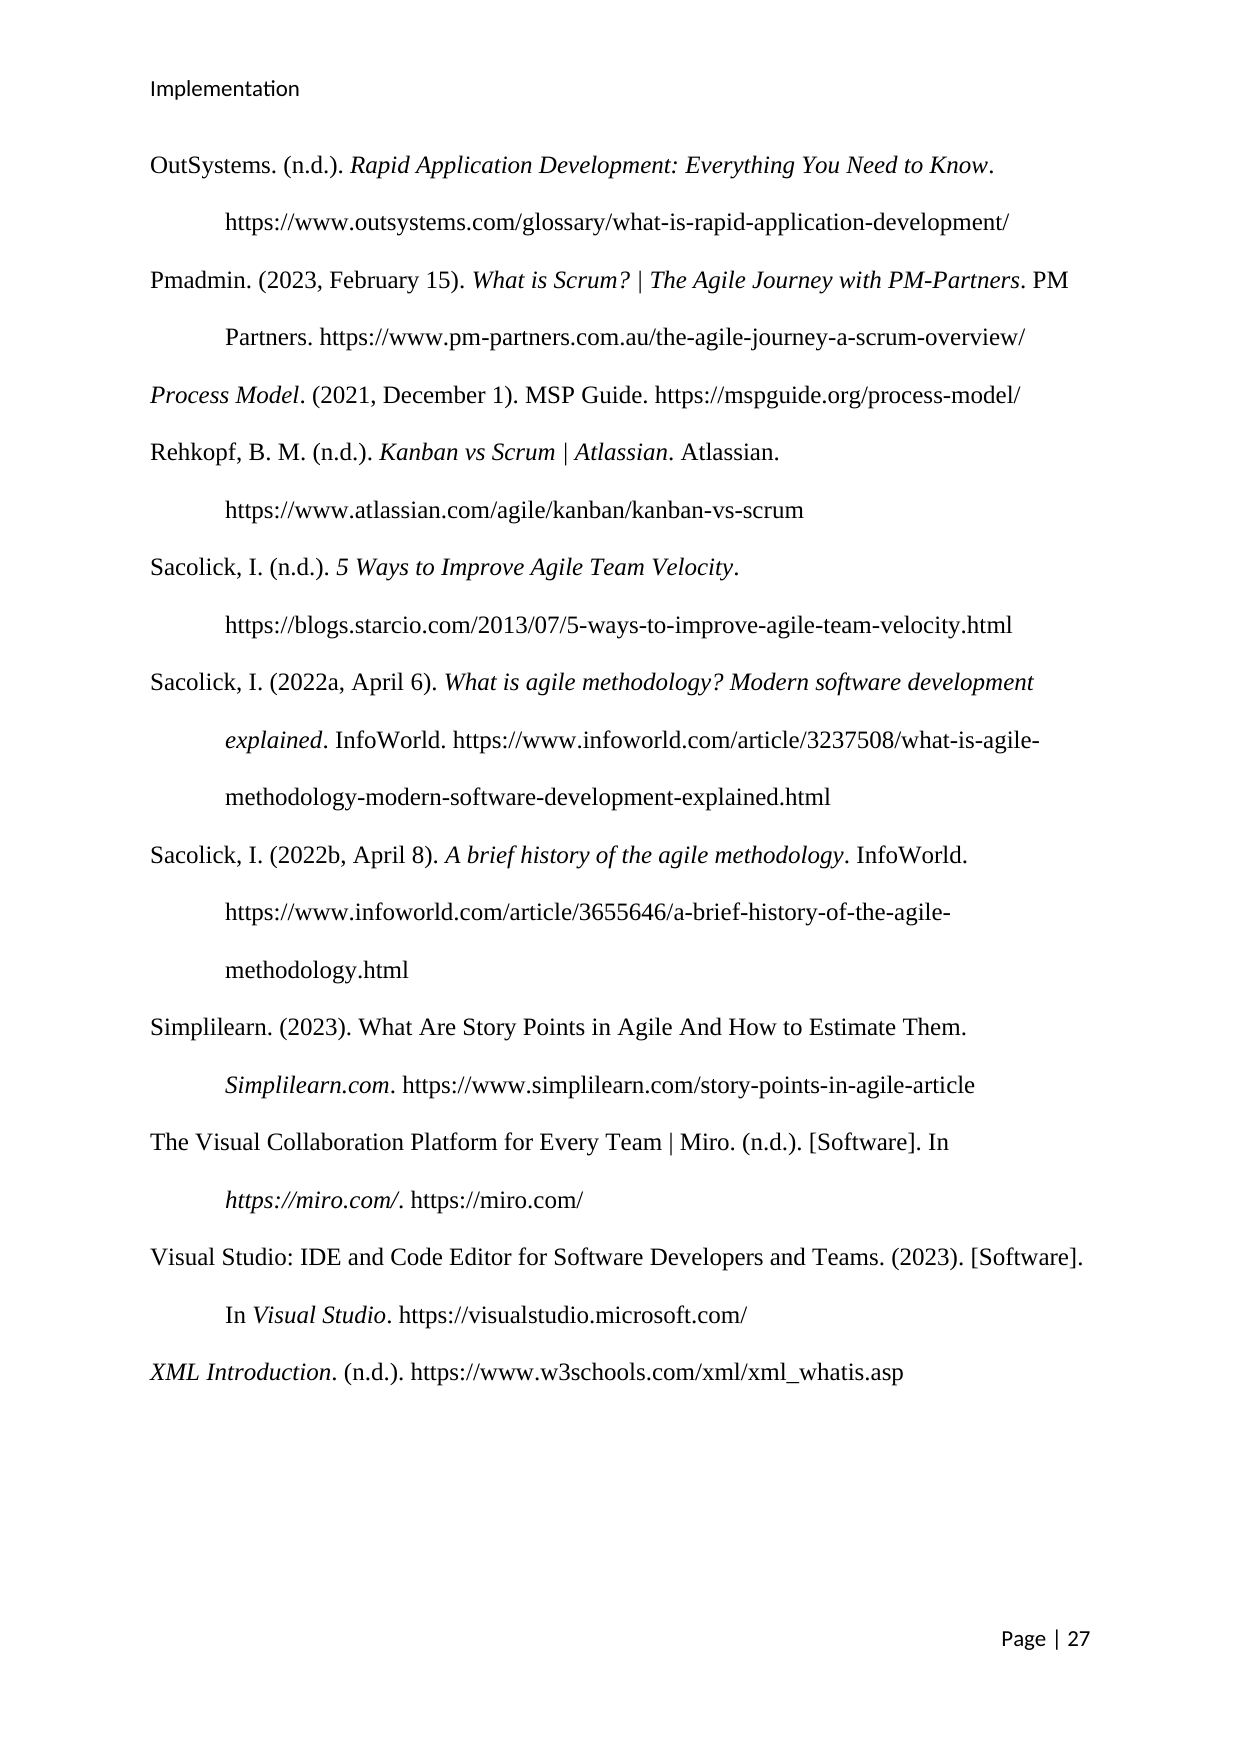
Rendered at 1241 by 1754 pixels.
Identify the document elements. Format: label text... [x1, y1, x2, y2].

text Rehkopf, B. M. (n.d.). Kanban vs Scrum | Atlassian. Atlassian. https://www.atlassian.com/agile/kanban/kanban-vs-scrum [150, 437, 1090, 524]
text The Visual Collaboration Platform for Every Team | Miro. (n.d.). [Software]. In https://miro.com/. https://miro.com/ [150, 1127, 1090, 1214]
text Sacolick, I. (n.d.). 5 Ways to Improve Agile Team Velocity. https://blogs.starcio.com/2013/07/5-ways-to-improve-agile-team-velocity.html [150, 552, 1090, 639]
text Visual Studio: IDE and Code Editor for Software Developers and Teams. (2023). [Software]. In Visual Studio. https://visualstudio.microsoft.com/ [150, 1242, 1090, 1329]
text Simplilearn. (2023). What Are Story Points in Agile And How to Estimate Them. Simplilearn.com. https://www.simplilearn.com/story-points-in-agile-article [150, 1012, 1090, 1099]
text OutSystems. (n.d.). Rapid Application Development: Everything You Need to Know. https://www.outsystems.com/glossary/what-is-rapid-application-development/ [150, 150, 1090, 236]
text Process Model. (2021, December 1). MSP Guide. https://mspguide.org/process-model/ [150, 380, 1090, 409]
text Pmadmin. (2023, February 15). What is Scrum? | The Agile Journey with PM-Partners. PM Partners. https://www.pm-partners.com.au/the-agile-journey-a-scrum-overview/ [150, 265, 1090, 351]
text Sacolick, I. (2022b, April 8). A brief history of the agile methodology. InfoWorld. https://www.infoworld.com/article/3655646/a-brief-history-of-the-agile-methodology.html [150, 840, 1090, 984]
text Sacolick, I. (2022a, April 6). What is agile methodology? Modern software development explained. InfoWorld. https://www.infoworld.com/article/3237508/what-is-agile-methodology-modern-software-development-explained.html [150, 667, 1090, 811]
text XML Introduction. (n.d.). https://www.w3schools.com/xml/xml_whatis.asp [150, 1357, 1090, 1386]
